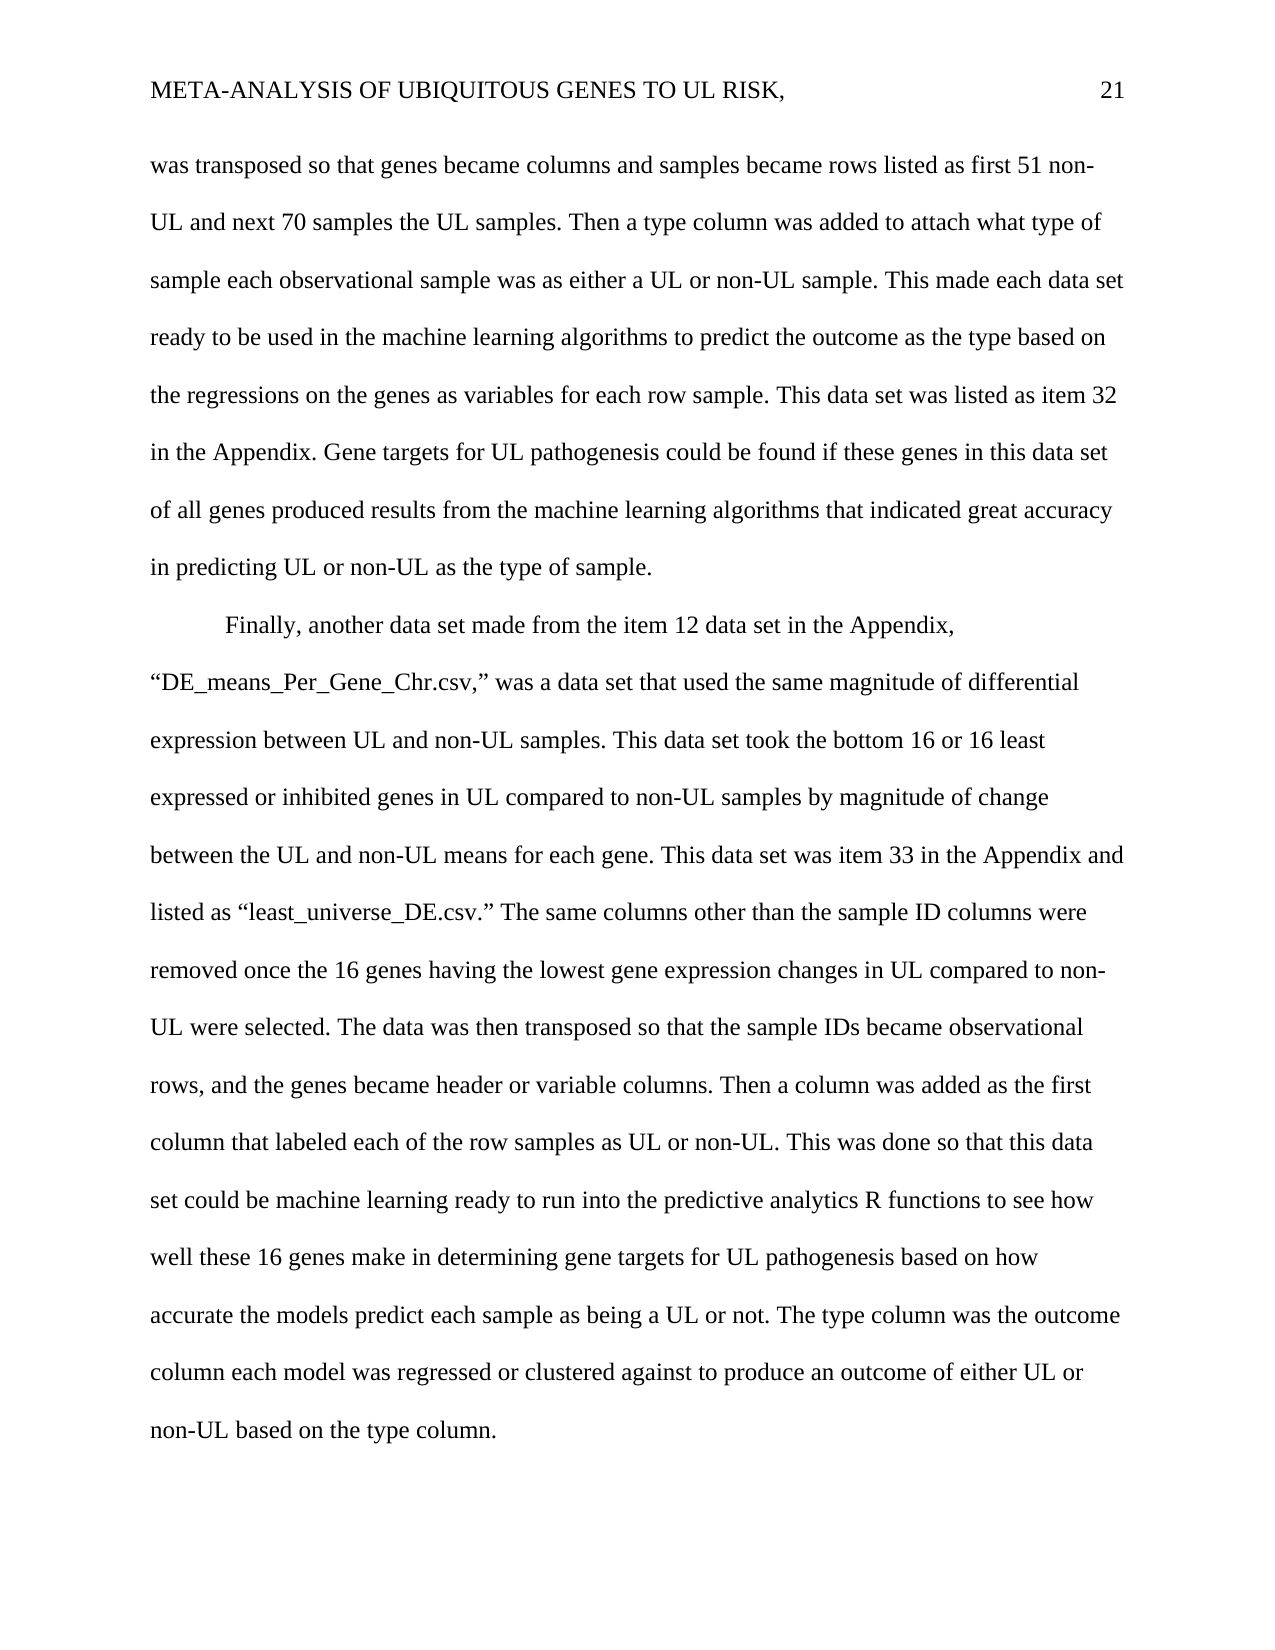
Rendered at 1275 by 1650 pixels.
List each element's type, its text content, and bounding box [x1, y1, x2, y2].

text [150, 150, 1125, 581]
text Finally, another data set made from the item 12 data set in the Appendix, “DE_means_Per_Gene_Chr.csv,” was a data set that used the same magnitude of differential expression between UL and non-UL samples. This data set took the bottom 16 or 16 least expressed or inhibited genes in UL compared to non-UL samples by magnitude of change between the UL and non-UL means for each gene. This data set was item 33 in the Appendix and listed as “least_universe_DE.csv.” The same columns other than the sample ID columns were removed once the 16 genes having the lowest gene expression changes in UL compared to non-UL were selected. The data was then transposed so that the sample IDs became observational rows, and the genes became header or variable columns. Then a column was added as the first column that labeled each of the row samples as UL or non-UL. This was done so that this data set could be machine learning ready to run into the predictive analytics R functions to see how well these 16 genes make in determining gene targets for UL pathogenesis based on how accurate the models predict each sample as being a UL or not. The type column was the outcome column each model was regressed or clustered against to produce an outcome of either UL or non-UL based on the type column. [150, 610, 1125, 1444]
